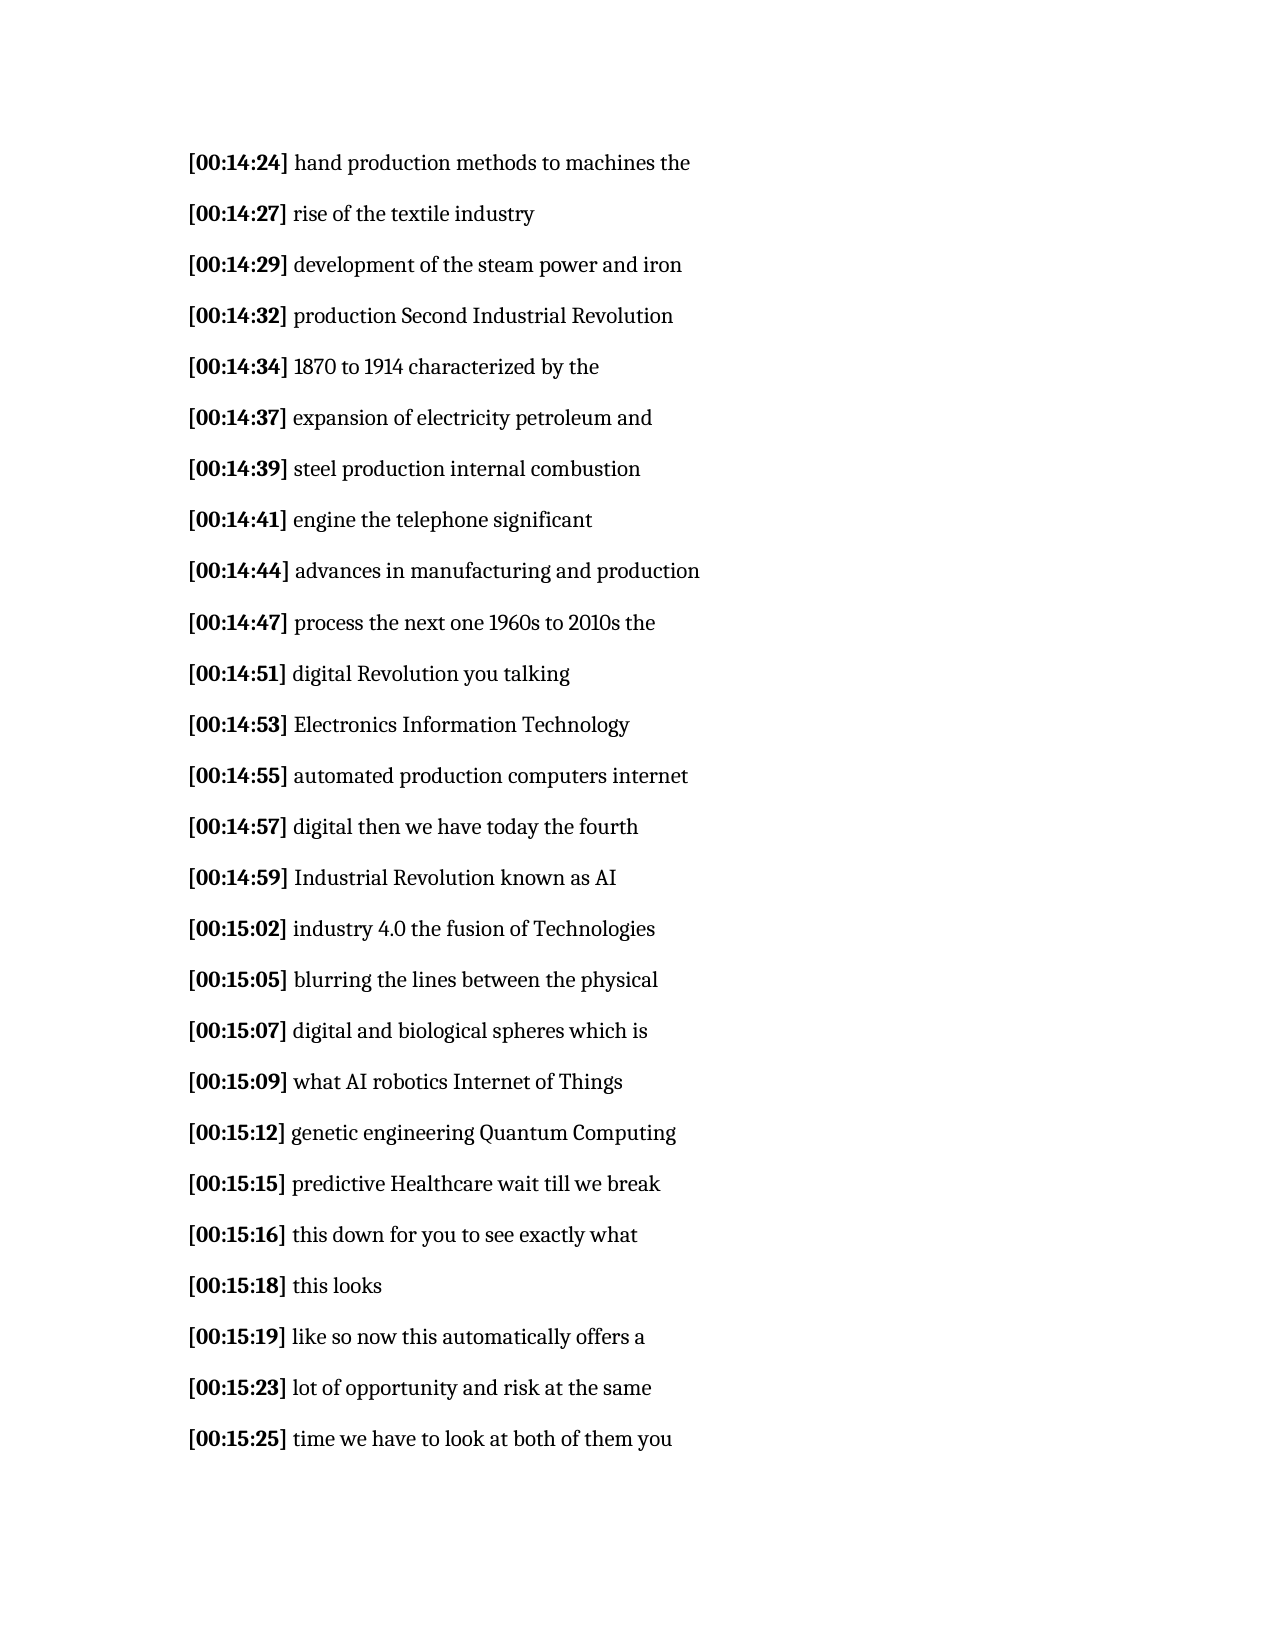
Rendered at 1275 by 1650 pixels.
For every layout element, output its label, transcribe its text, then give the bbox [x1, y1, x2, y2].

text [00:15:07] digital and biological spheres which is [187, 1018, 1087, 1044]
text [00:14:29] development of the steam power and iron [187, 252, 1087, 278]
text [00:15:15] predictive Healthcare wait till we break [187, 1171, 1087, 1197]
text [00:14:57] digital then we have today the fourth [187, 813, 1087, 840]
text [00:15:25] time we have to look at both of them you [187, 1426, 1087, 1452]
text [00:15:05] blurring the lines between the physical [187, 967, 1087, 993]
text [00:14:41] engine the telephone significant [187, 507, 1087, 534]
text [00:14:47] process the next one 1960s to 2010s the [187, 609, 1087, 636]
text [00:15:19] like so now this automatically offers a [187, 1324, 1087, 1350]
text [00:14:53] Electronics Information Technology [187, 711, 1087, 738]
text [00:14:32] production Second Industrial Revolution [187, 303, 1087, 329]
text [00:14:24] hand production methods to machines the [187, 150, 1087, 176]
text [00:15:16] this down for you to see exactly what [187, 1222, 1087, 1248]
text [00:14:55] automated production computers internet [187, 762, 1087, 789]
text [00:15:23] lot of opportunity and risk at the same [187, 1375, 1087, 1401]
text [00:14:37] expansion of electricity petroleum and [187, 405, 1087, 432]
text [00:14:51] digital Revolution you talking [187, 660, 1087, 687]
text [00:15:09] what AI robotics Internet of Things [187, 1069, 1087, 1095]
text [00:14:34] 1870 to 1914 characterized by the [187, 354, 1087, 381]
text [00:15:02] industry 4.0 the fusion of Technologies [187, 916, 1087, 942]
text [00:14:44] advances in manufacturing and production [187, 558, 1087, 585]
text [00:15:12] genetic engineering Quantum Computing [187, 1120, 1087, 1146]
text [00:14:59] Industrial Revolution known as AI [187, 864, 1087, 891]
text [00:14:39] steel production internal combustion [187, 456, 1087, 483]
text [00:14:27] rise of the textile industry [187, 201, 1087, 227]
text [00:15:18] this looks [187, 1273, 1087, 1299]
